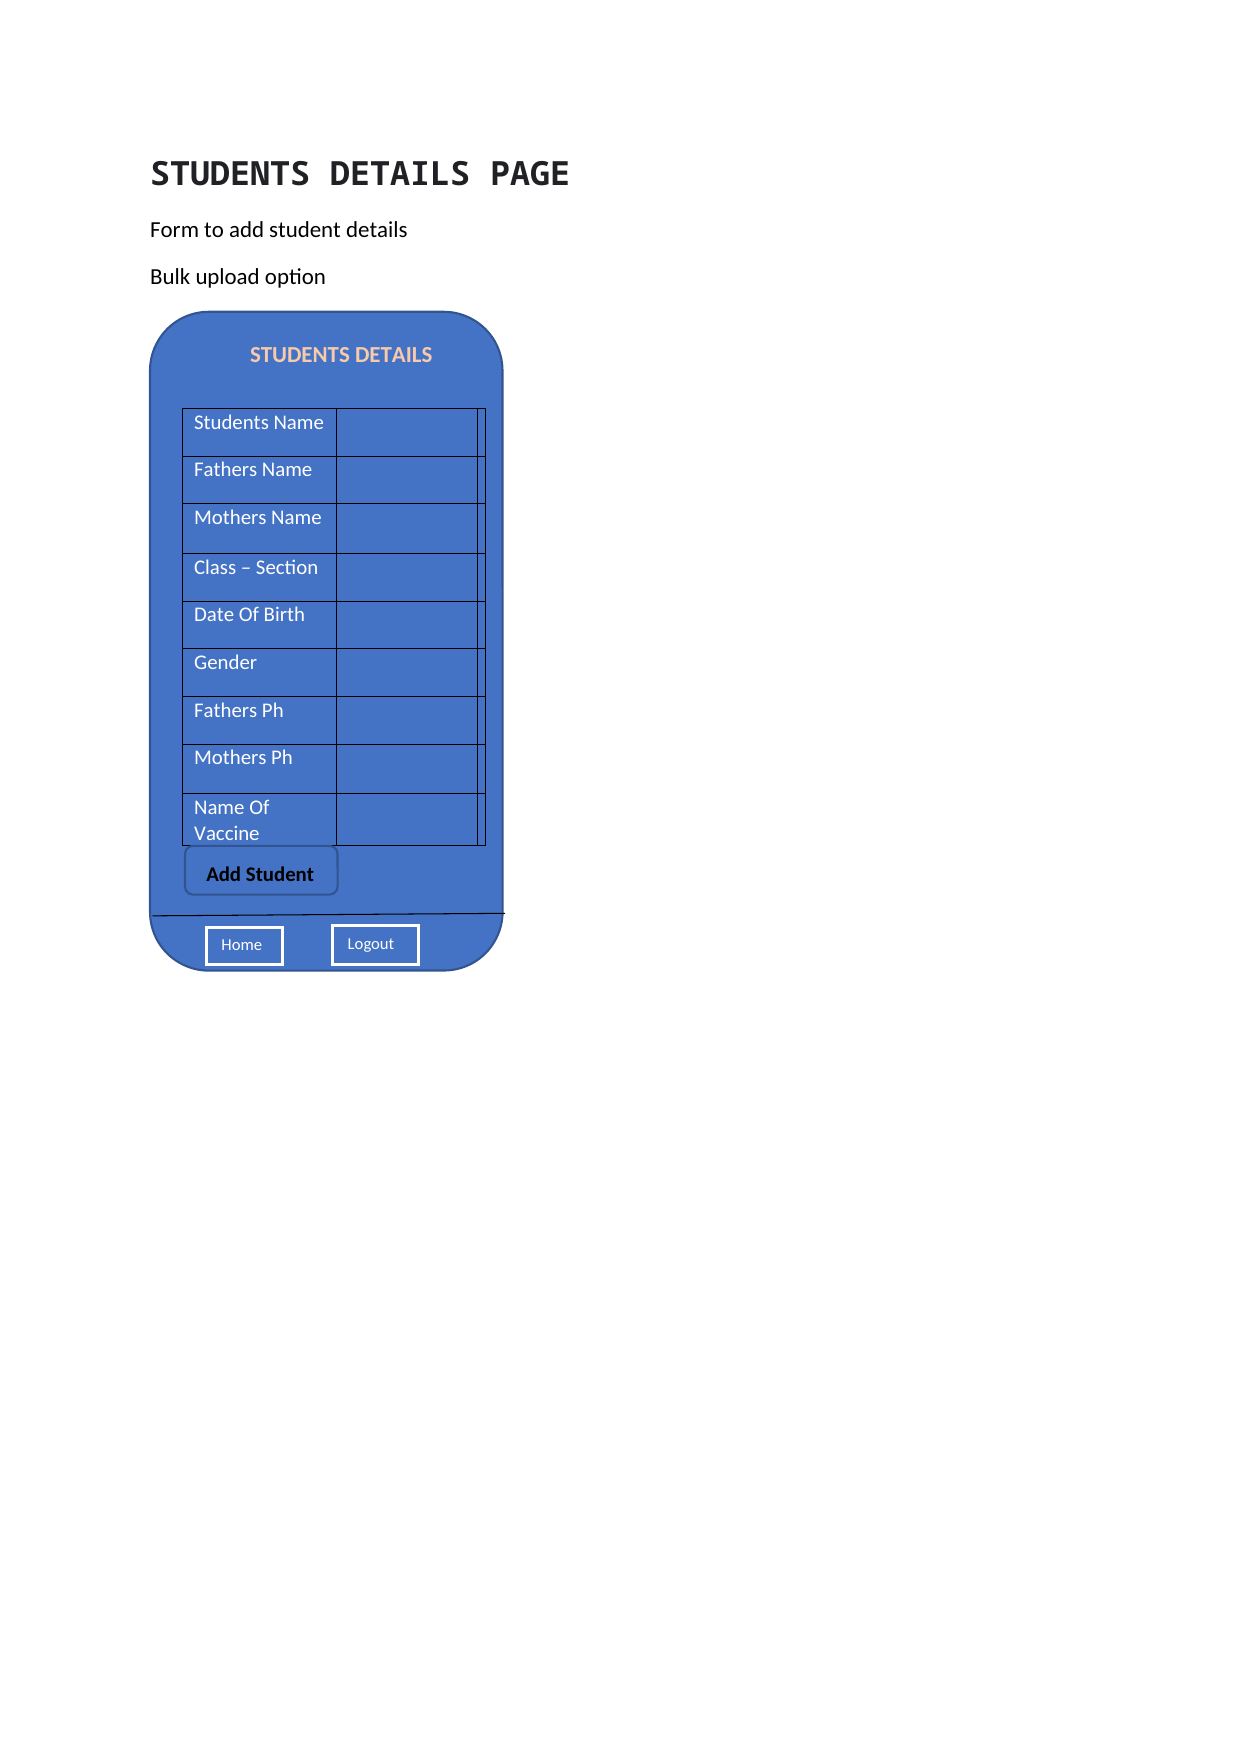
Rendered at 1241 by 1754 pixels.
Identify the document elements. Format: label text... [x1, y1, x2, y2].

text STUDENTS DETAILS PAGE [150, 150, 1090, 195]
text Bulk upload option [150, 262, 1090, 291]
text Form to add student details [150, 216, 1090, 244]
